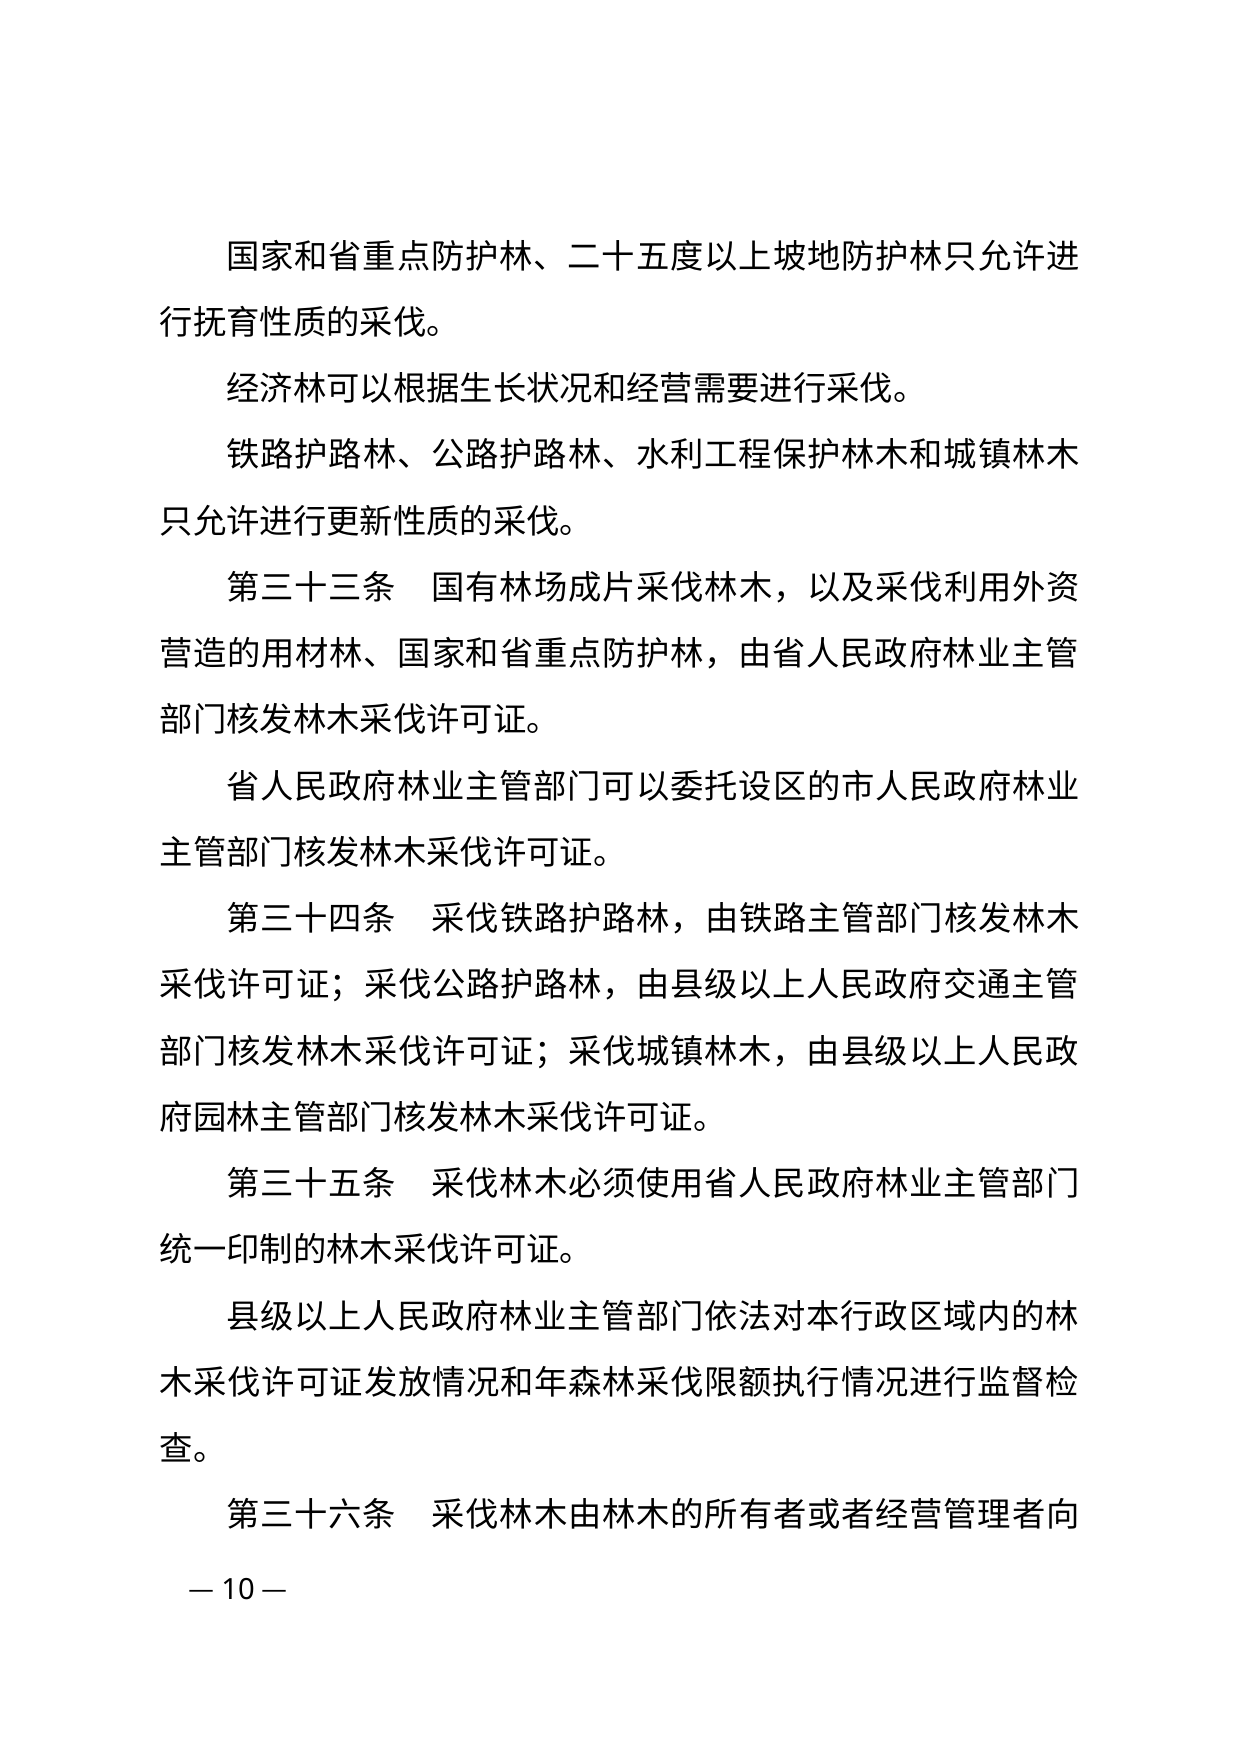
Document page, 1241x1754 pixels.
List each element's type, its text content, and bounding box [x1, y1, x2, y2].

text 第三十三条 国有林场成片采伐林木，以及采伐利用外资营造的用材林、国家和省重点防护林，由省人民政府林业主管部门核发林木采伐许可证。 [159, 552, 1081, 750]
text 国家和省重点防护林、二十五度以上坡地防护林只允许进行抚育性质的采伐。 [159, 220, 1081, 353]
text 经济林可以根据生长状况和经营需要进行采伐。 [159, 353, 1081, 419]
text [159, 1479, 1081, 1545]
text 第三十五条 采伐林木必须使用省人民政府林业主管部门统一印制的林木采伐许可证。 [159, 1148, 1081, 1280]
text 第三十四条 采伐铁路护路林，由铁路主管部门核发林木采伐许可证；采伐公路护路林，由县级以上人民政府交通主管部门核发林木采伐许可证；采伐城镇林木，由县级以上人民政府园林主管部门核发林木采伐许可证。 [159, 883, 1081, 1148]
text 县级以上人民政府林业主管部门依法对本行政区域内的林木采伐许可证发放情况和年森林采伐限额执行情况进行监督检查。 [159, 1280, 1081, 1479]
text 省人民政府林业主管部门可以委托设区的市人民政府林业主管部门核发林木采伐许可证。 [159, 750, 1081, 883]
text 铁路护路林、公路护路林、水利工程保护林木和城镇林木只允许进行更新性质的采伐。 [159, 419, 1081, 552]
